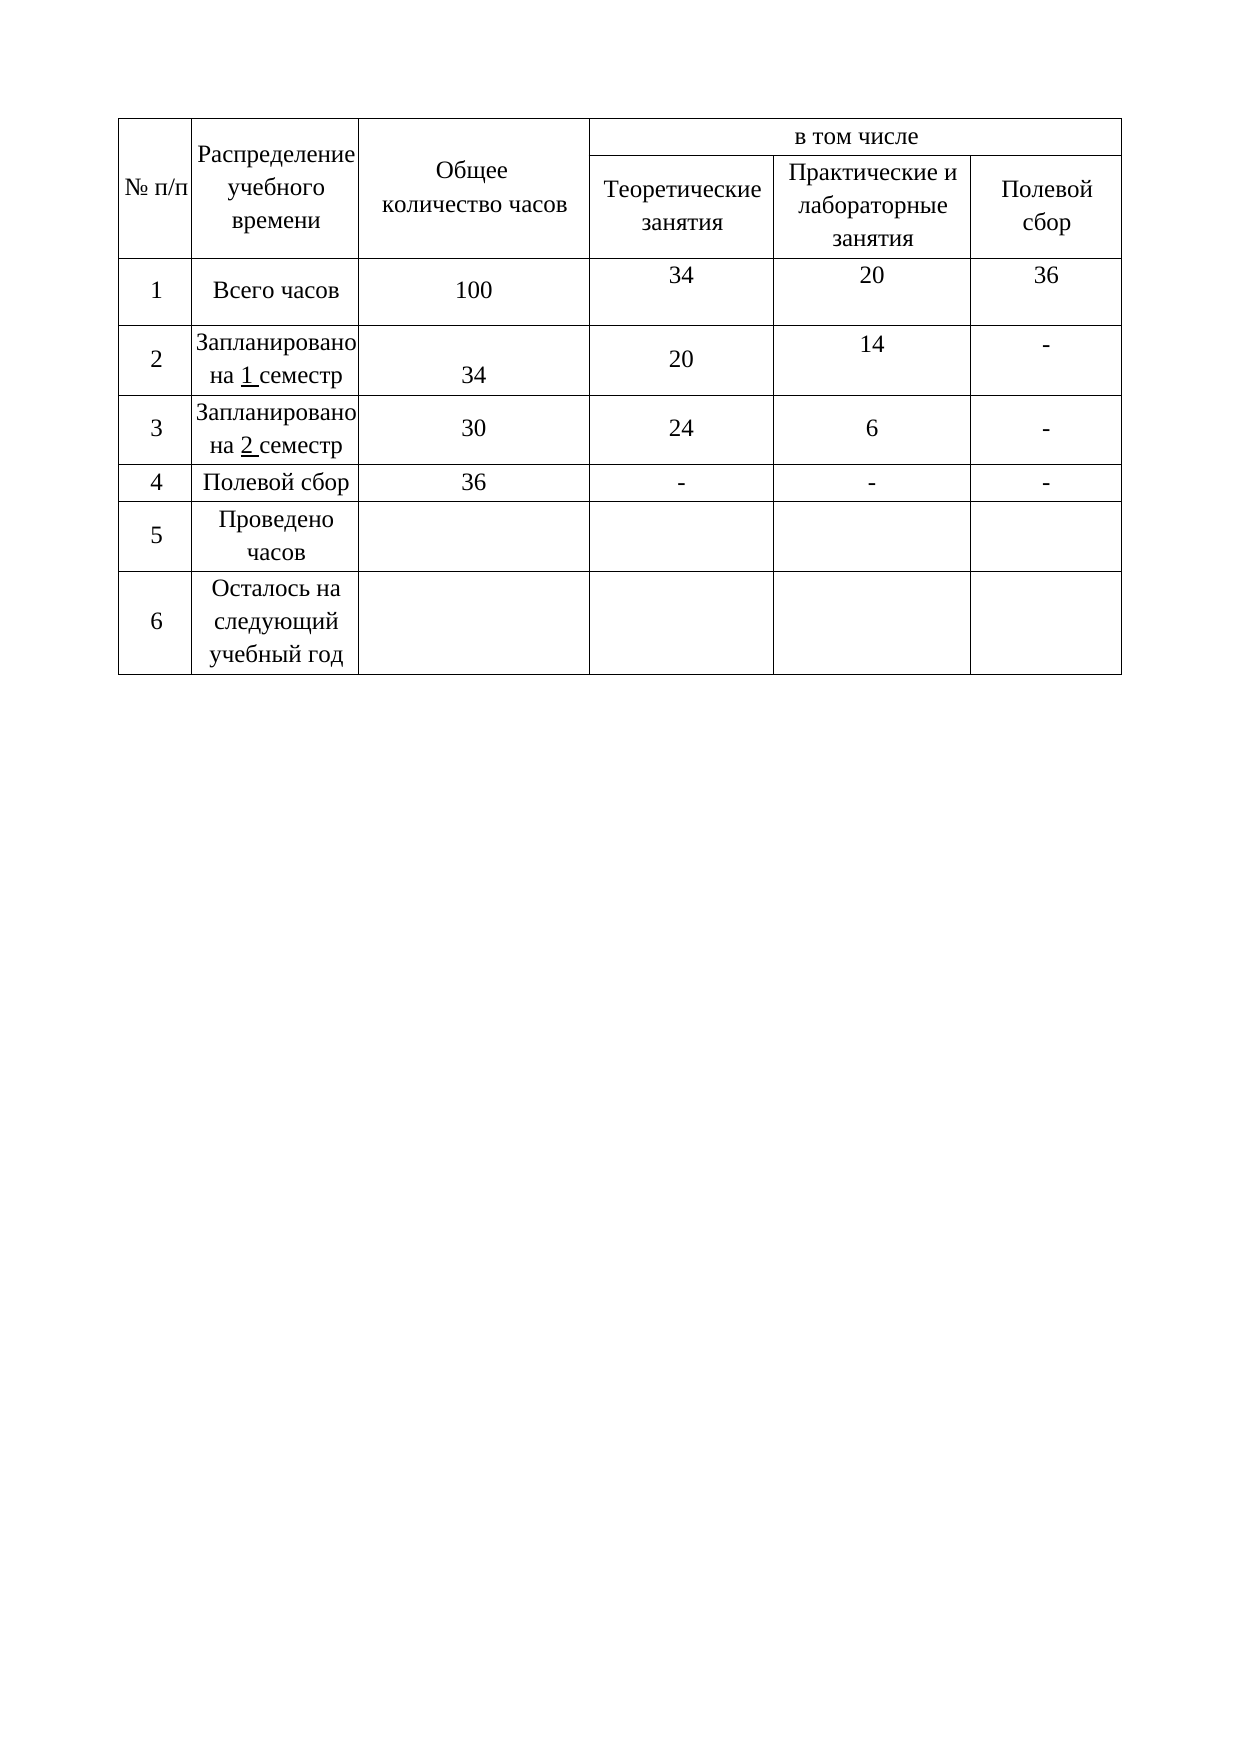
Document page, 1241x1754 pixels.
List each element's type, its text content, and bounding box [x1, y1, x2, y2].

table_cell Запланировано на 2 семестр [192, 396, 358, 464]
table_header Общее количество часов [359, 119, 589, 258]
table_cell [359, 502, 589, 571]
table_cell 6 [774, 396, 970, 464]
table_cell [971, 502, 1121, 571]
table_cell 100 [359, 259, 589, 325]
table_cell 34 [359, 326, 589, 394]
table_cell 4 [119, 465, 191, 501]
table_cell 34 [590, 259, 773, 325]
table_cell Всего часов [192, 259, 358, 325]
table_cell 20 [774, 259, 970, 325]
table_cell 24 [590, 396, 773, 464]
table_cell 2 [119, 326, 191, 394]
table_cell 1 [119, 259, 191, 325]
table_cell 36 [359, 465, 589, 501]
table_cell 3 [119, 396, 191, 464]
table_cell 36 [971, 259, 1121, 325]
table_cell Полевой сбор [971, 156, 1121, 258]
table_cell 14 [774, 326, 970, 394]
table_cell Проведено часов [192, 502, 358, 571]
table_cell Осталось на следующий учебный год [192, 572, 358, 674]
table_cell - [971, 326, 1121, 394]
table_cell - [971, 396, 1121, 464]
table_cell Запланировано на 1 семестр [192, 326, 358, 394]
table_cell 20 [590, 326, 773, 394]
table_cell [590, 572, 773, 674]
table_header в том числе [590, 119, 1121, 155]
table_cell [359, 572, 589, 674]
table_cell [774, 572, 970, 674]
table_cell - [590, 465, 773, 501]
table_header Распределение учебного времени [192, 119, 358, 258]
table_header № п/п [119, 119, 191, 258]
table_cell [774, 502, 970, 571]
table_cell Практические и лабораторные занятия [774, 156, 970, 258]
table_cell 6 [119, 572, 191, 674]
table_cell - [774, 465, 970, 501]
table_cell [590, 502, 773, 571]
table_cell Полевой сбор [192, 465, 358, 501]
table_cell [971, 572, 1121, 674]
table_cell Теоретические занятия [590, 156, 773, 258]
table_cell 30 [359, 396, 589, 464]
table_cell 5 [119, 502, 191, 571]
table_cell - [971, 465, 1121, 501]
